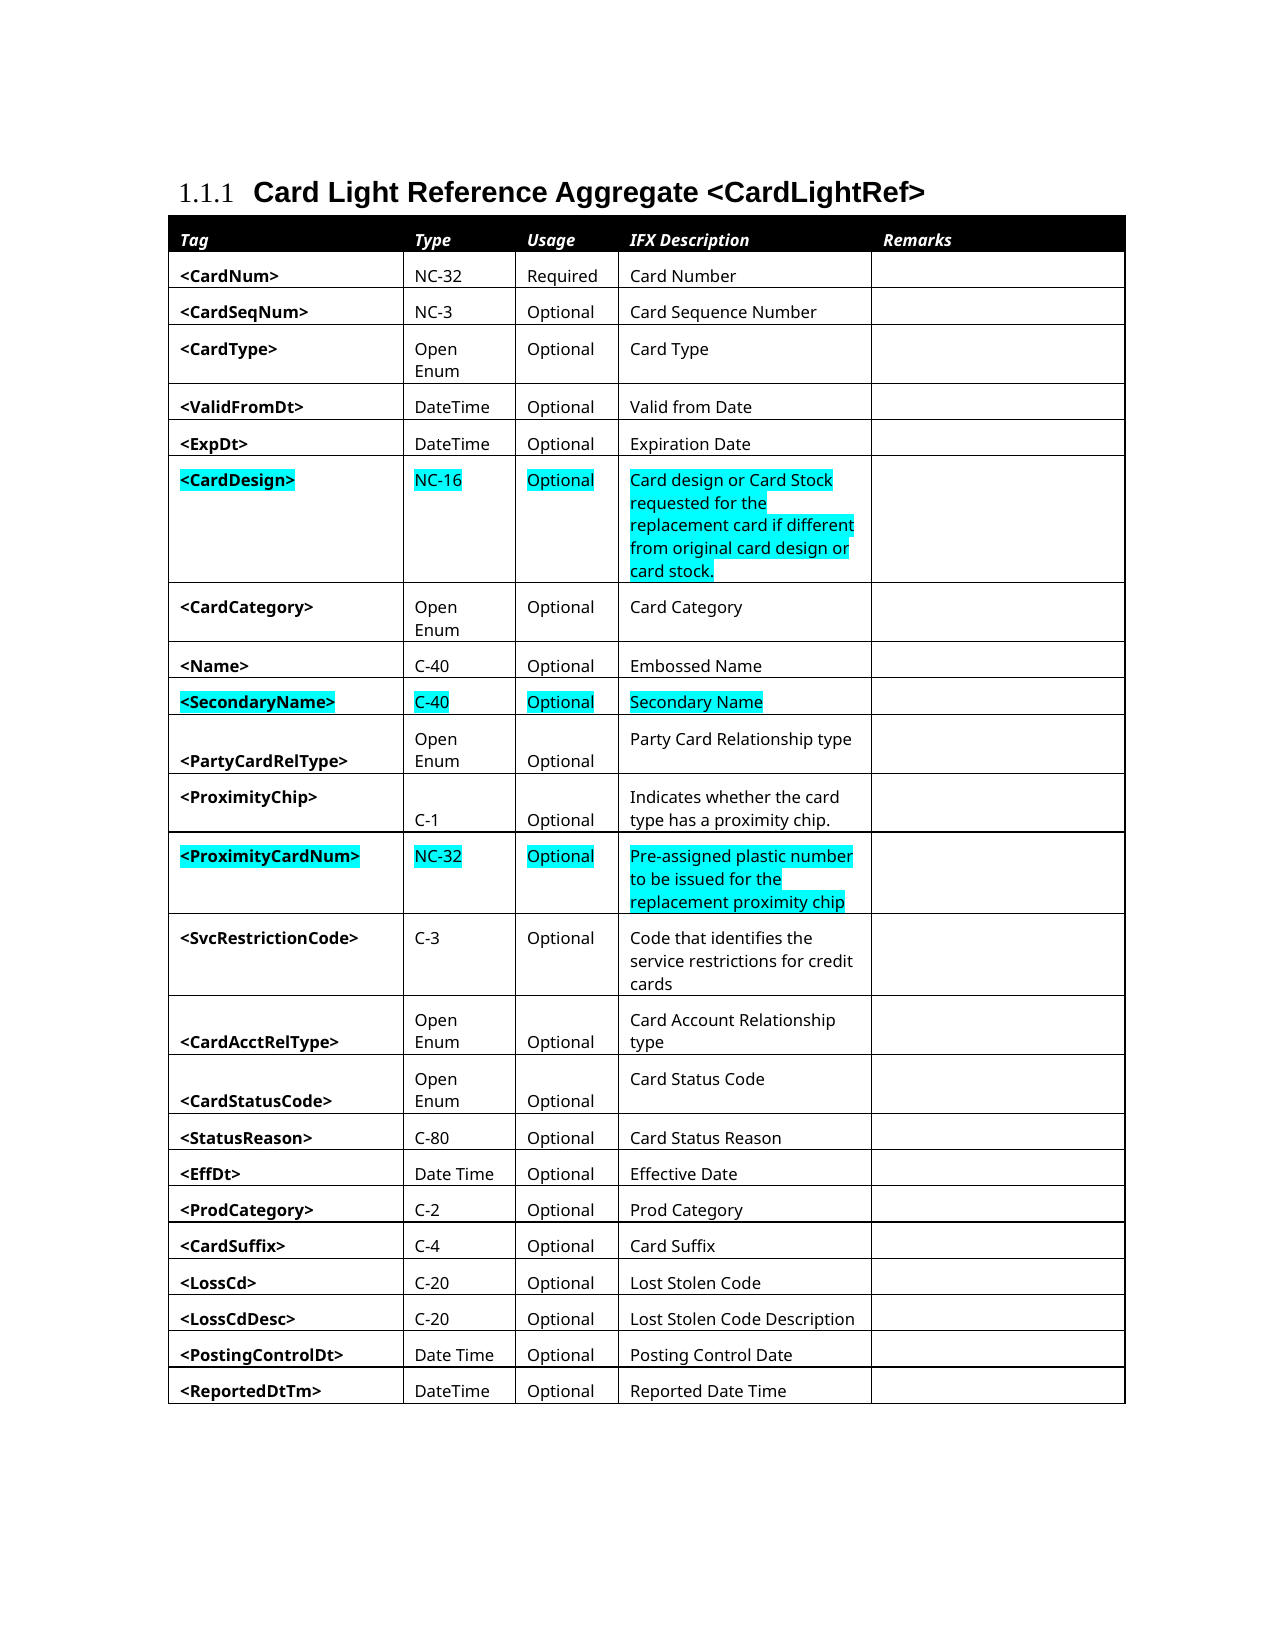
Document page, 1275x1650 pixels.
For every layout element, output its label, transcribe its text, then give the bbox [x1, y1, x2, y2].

table_cell <CardSuffix> [169, 1223, 403, 1258]
table_cell Secondary Name [619, 678, 871, 713]
table_cell <CardStatusCode> [169, 1055, 403, 1113]
table_cell [872, 583, 1124, 641]
table_cell <SecondaryName> [169, 678, 403, 713]
table_cell Indicates whether the card type has a proximity chip. [619, 774, 871, 831]
table_cell [872, 678, 1124, 713]
table_cell Card Status Reason [619, 1114, 871, 1149]
table_cell Optional [516, 1368, 618, 1403]
table_cell Card Status Code [619, 1055, 871, 1113]
table_cell <ProximityCardNum> [169, 833, 403, 913]
table_cell Expiration Date [619, 420, 871, 455]
table_cell [872, 325, 1124, 382]
table_cell Optional [516, 774, 618, 831]
table_cell <CardSeqNum> [169, 288, 403, 323]
table_cell <PartyCardRelType> [169, 715, 403, 772]
table_cell [872, 456, 1124, 582]
table_cell Required [516, 252, 618, 287]
table_cell [872, 1259, 1124, 1294]
subtitle Card Light Reference Aggregate <CardLightRef> [178, 175, 1125, 208]
table_cell Card Account Relationship type [619, 996, 871, 1054]
table_cell <EffDt> [169, 1150, 403, 1185]
table_cell Prod Category [619, 1186, 871, 1221]
table_cell [872, 420, 1124, 455]
table_cell <ExpDt> [169, 420, 403, 455]
table_cell C-80 [404, 1114, 515, 1149]
table_header Remarks [872, 216, 1124, 251]
table_cell C-20 [404, 1295, 515, 1330]
table_cell Valid from Date [619, 384, 871, 419]
table_cell Embossed Name [619, 642, 871, 677]
table_cell Open Enum [404, 1055, 515, 1113]
table_cell Optional [516, 833, 618, 913]
table_cell Optional [516, 1186, 618, 1221]
table_cell Reported Date Time [619, 1368, 871, 1403]
table_cell [872, 1150, 1124, 1185]
table_cell Optional [516, 288, 618, 323]
table_cell <ReportedDtTm> [169, 1368, 403, 1403]
table_cell Lost Stolen Code [619, 1259, 871, 1294]
table_cell [872, 715, 1124, 772]
table_cell Code that identifies the service restrictions for credit cards [619, 914, 871, 995]
table_cell [872, 914, 1124, 995]
table_cell [872, 1055, 1124, 1113]
table_cell Optional [516, 583, 618, 641]
table_cell Optional [516, 1259, 618, 1294]
table_header Type [404, 216, 515, 251]
table_cell [872, 1114, 1124, 1149]
table_cell Open Enum [404, 996, 515, 1054]
table_cell Posting Control Date [619, 1331, 871, 1366]
table_cell <ValidFromDt> [169, 384, 403, 419]
table_cell Effective Date [619, 1150, 871, 1185]
table_cell <CardAcctRelType> [169, 996, 403, 1054]
table_cell Date Time [404, 1331, 515, 1366]
table_cell [872, 288, 1124, 323]
table_cell Card Number [619, 252, 871, 287]
table_cell Optional [516, 642, 618, 677]
table_cell NC-32 [404, 252, 515, 287]
table_cell <ProdCategory> [169, 1186, 403, 1221]
table_cell <LossCdDesc> [169, 1295, 403, 1330]
table_cell <CardType> [169, 325, 403, 382]
table_cell Card Category [619, 583, 871, 641]
table_cell Optional [516, 1150, 618, 1185]
table_cell Optional [516, 678, 618, 713]
table_cell Optional [516, 1114, 618, 1149]
table_cell Open Enum [404, 715, 515, 772]
table_cell [872, 774, 1124, 831]
table_cell <CardNum> [169, 252, 403, 287]
table_cell Lost Stolen Code Description [619, 1295, 871, 1330]
table_cell <ProximityChip> [169, 774, 403, 831]
table_cell [872, 384, 1124, 419]
table_cell C-4 [404, 1223, 515, 1258]
table_cell Optional [516, 420, 618, 455]
table_cell C-40 [404, 678, 515, 713]
table_cell Card Type [619, 325, 871, 382]
table_cell [872, 1223, 1124, 1258]
table_cell Optional [516, 1055, 618, 1113]
table_cell Party Card Relationship type [619, 715, 871, 772]
table_cell Optional [516, 715, 618, 772]
table_cell Optional [516, 914, 618, 995]
table_cell [872, 1186, 1124, 1221]
table_cell NC-3 [404, 288, 515, 323]
table_cell Optional [516, 384, 618, 419]
table_cell Card Sequence Number [619, 288, 871, 323]
table_cell Open Enum [404, 583, 515, 641]
table_cell [872, 996, 1124, 1054]
table_cell DateTime [404, 420, 515, 455]
table_cell <LossCd> [169, 1259, 403, 1294]
table_cell <Name> [169, 642, 403, 677]
table_cell [872, 1295, 1124, 1330]
table_cell Optional [516, 996, 618, 1054]
table_cell Card design or Card Stock requested for the replacement card if different from original card design or card stock. [619, 456, 871, 582]
table_cell <SvcRestrictionCode> [169, 914, 403, 995]
table_header Tag [169, 216, 403, 251]
table_cell NC-16 [404, 456, 515, 582]
table_cell Open Enum [404, 325, 515, 382]
table_cell [872, 1368, 1124, 1403]
table_cell Optional [516, 1295, 618, 1330]
table_cell DateTime [404, 384, 515, 419]
table_cell Optional [516, 1223, 618, 1258]
table_cell <CardCategory> [169, 583, 403, 641]
table_cell C-20 [404, 1259, 515, 1294]
table_header Usage [516, 216, 618, 251]
table_cell Card Suffix [619, 1223, 871, 1258]
table_cell DateTime [404, 1368, 515, 1403]
table_cell <CardDesign> [169, 456, 403, 582]
table_cell <StatusReason> [169, 1114, 403, 1149]
table_cell Pre-assigned plastic number to be issued for the replacement proximity chip [619, 833, 871, 913]
table_header IFX Description [619, 216, 871, 251]
table_cell C-2 [404, 1186, 515, 1221]
table_cell [872, 1331, 1124, 1366]
table_cell C-3 [404, 914, 515, 995]
table_cell C-40 [404, 642, 515, 677]
table_cell NC-32 [404, 833, 515, 913]
table_cell Optional [516, 456, 618, 582]
table_cell <PostingControlDt> [169, 1331, 403, 1366]
table_cell [872, 833, 1124, 913]
table_cell Date Time [404, 1150, 515, 1185]
table_cell Optional [516, 325, 618, 382]
table_cell Optional [516, 1331, 618, 1366]
table_cell [872, 252, 1124, 287]
table_cell C-1 [404, 774, 515, 831]
table_cell [872, 642, 1124, 677]
